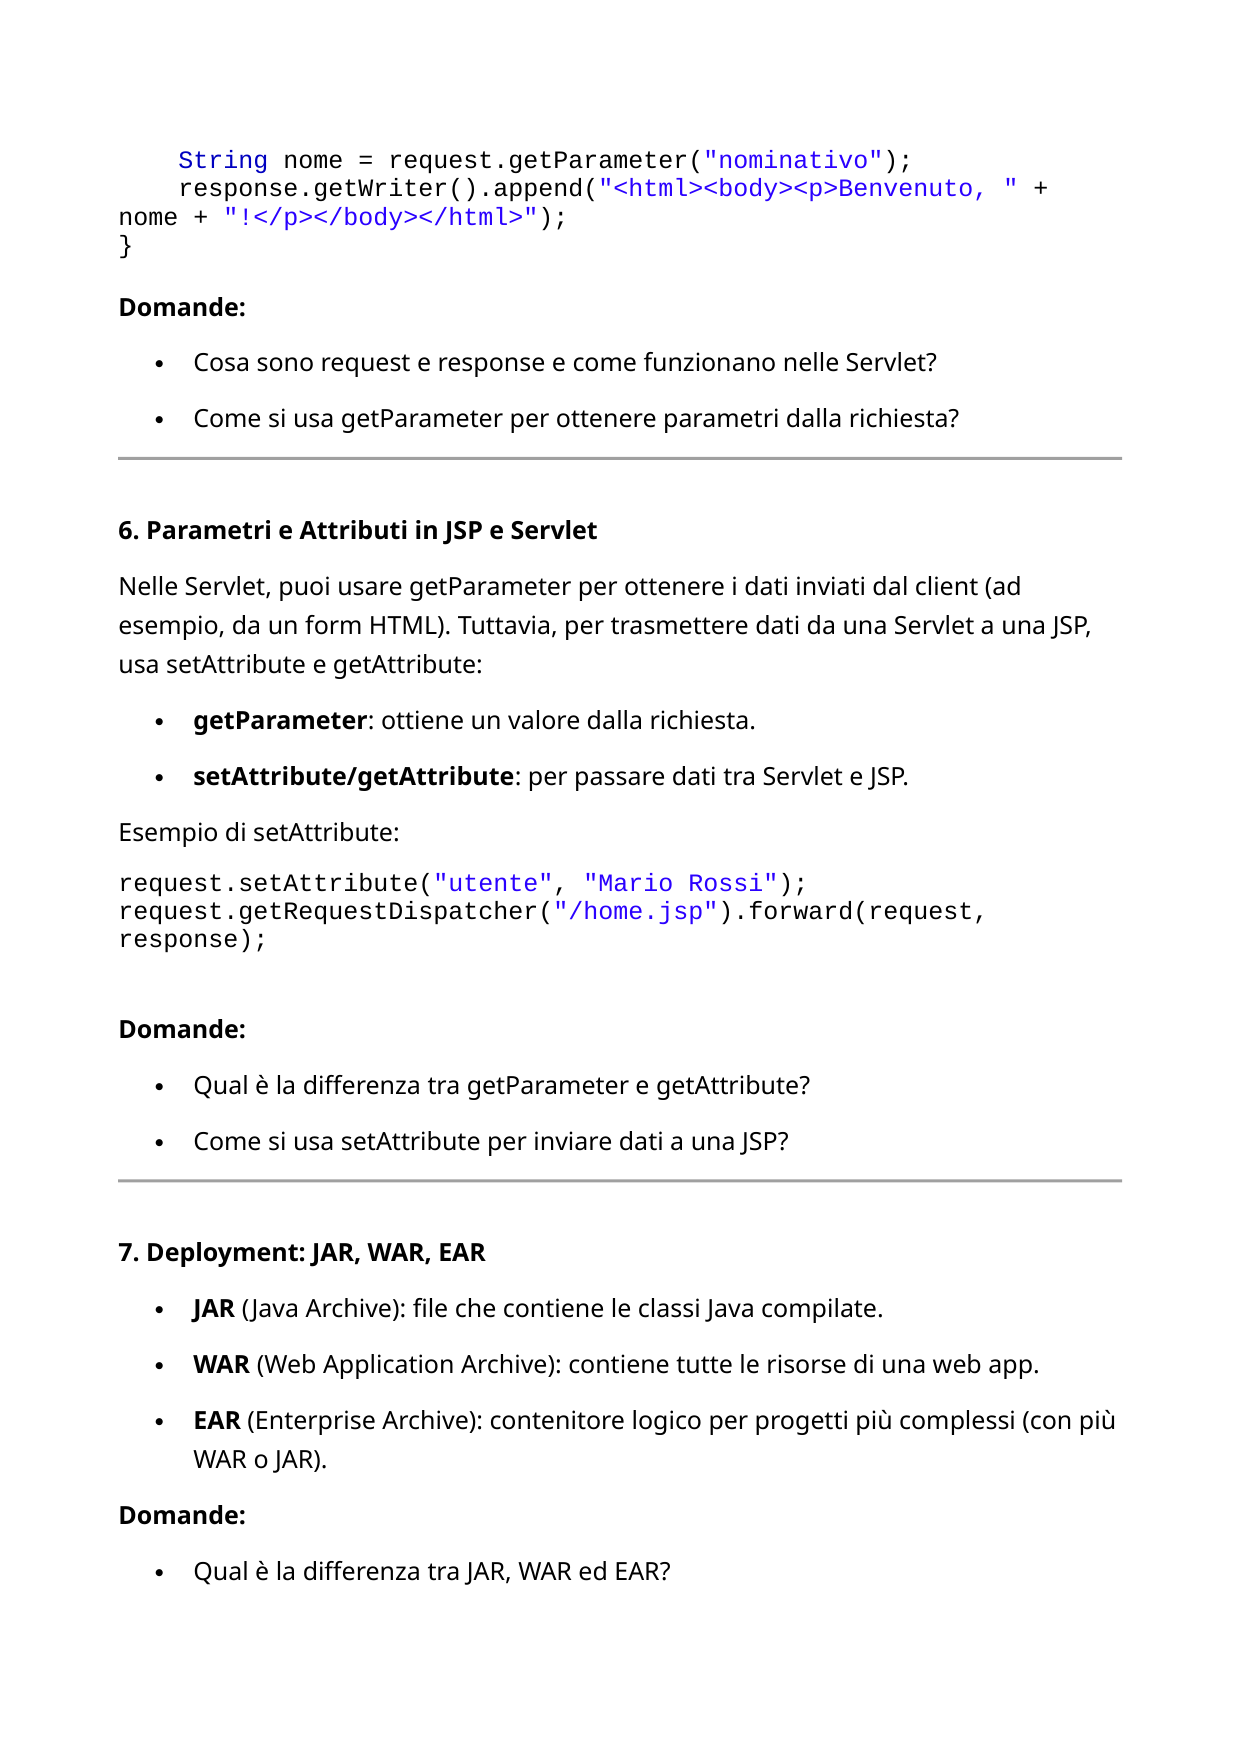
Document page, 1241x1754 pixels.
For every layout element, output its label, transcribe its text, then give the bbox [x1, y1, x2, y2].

text response.getWriter().append("<html><body><p>Benvenuto, " + nome + "!</p></body></html>"); [118, 176, 1122, 233]
list Come si usa setAttribute per inviare dati a una JSP? [156, 1123, 1122, 1157]
list setAttribute/getAttribute: per passare dati tra Servlet e JSP. [156, 758, 1122, 792]
text request.getRequestDispatcher("/home.jsp").forward(request, response); [118, 898, 1122, 955]
text ​Domande: [118, 1012, 1122, 1046]
list WAR (Web Application Archive): contiene tutte le risorse di una web app. [156, 1347, 1122, 1381]
list JAR (Java Archive): file che contiene le classi Java compilate. [156, 1291, 1122, 1325]
list Cosa sono request e response e come funzionano nelle Servlet? [156, 345, 1122, 379]
text 6. Parametri e Attributi in JSP e Servlet [118, 513, 1122, 547]
list Qual è la differenza tra getParameter e getAttribute? [156, 1068, 1122, 1102]
text request.setAttribute("utente", "Mario Rossi"); [118, 870, 1122, 898]
list Qual è la differenza tra JAR, WAR ed EAR? [156, 1553, 1122, 1587]
text ​Domande: [118, 289, 1122, 323]
text 7. Deployment: JAR, WAR, EAR [118, 1235, 1122, 1269]
list Come si usa getParameter per ottenere parametri dalla richiesta? [156, 401, 1122, 435]
list EAR (Enterprise Archive): contenitore logico per progetti più complessi (con più WAR o JAR). [156, 1403, 1122, 1476]
text String nome = request.getParameter("nominativo"); [118, 148, 1122, 176]
text Domande: [118, 1498, 1122, 1532]
list getParameter: ottiene un valore dalla richiesta. [156, 703, 1122, 737]
text Nelle Servlet, puoi usare getParameter per ottenere i dati inviati dal client (ad esempio, da un form HTML). Tuttavia, per trasmettere dati da una Servlet a una JSP, usa setAttribute e getAttribute: [118, 568, 1122, 681]
text } [118, 233, 1122, 261]
text Esempio di setAttribute: [118, 814, 1122, 848]
